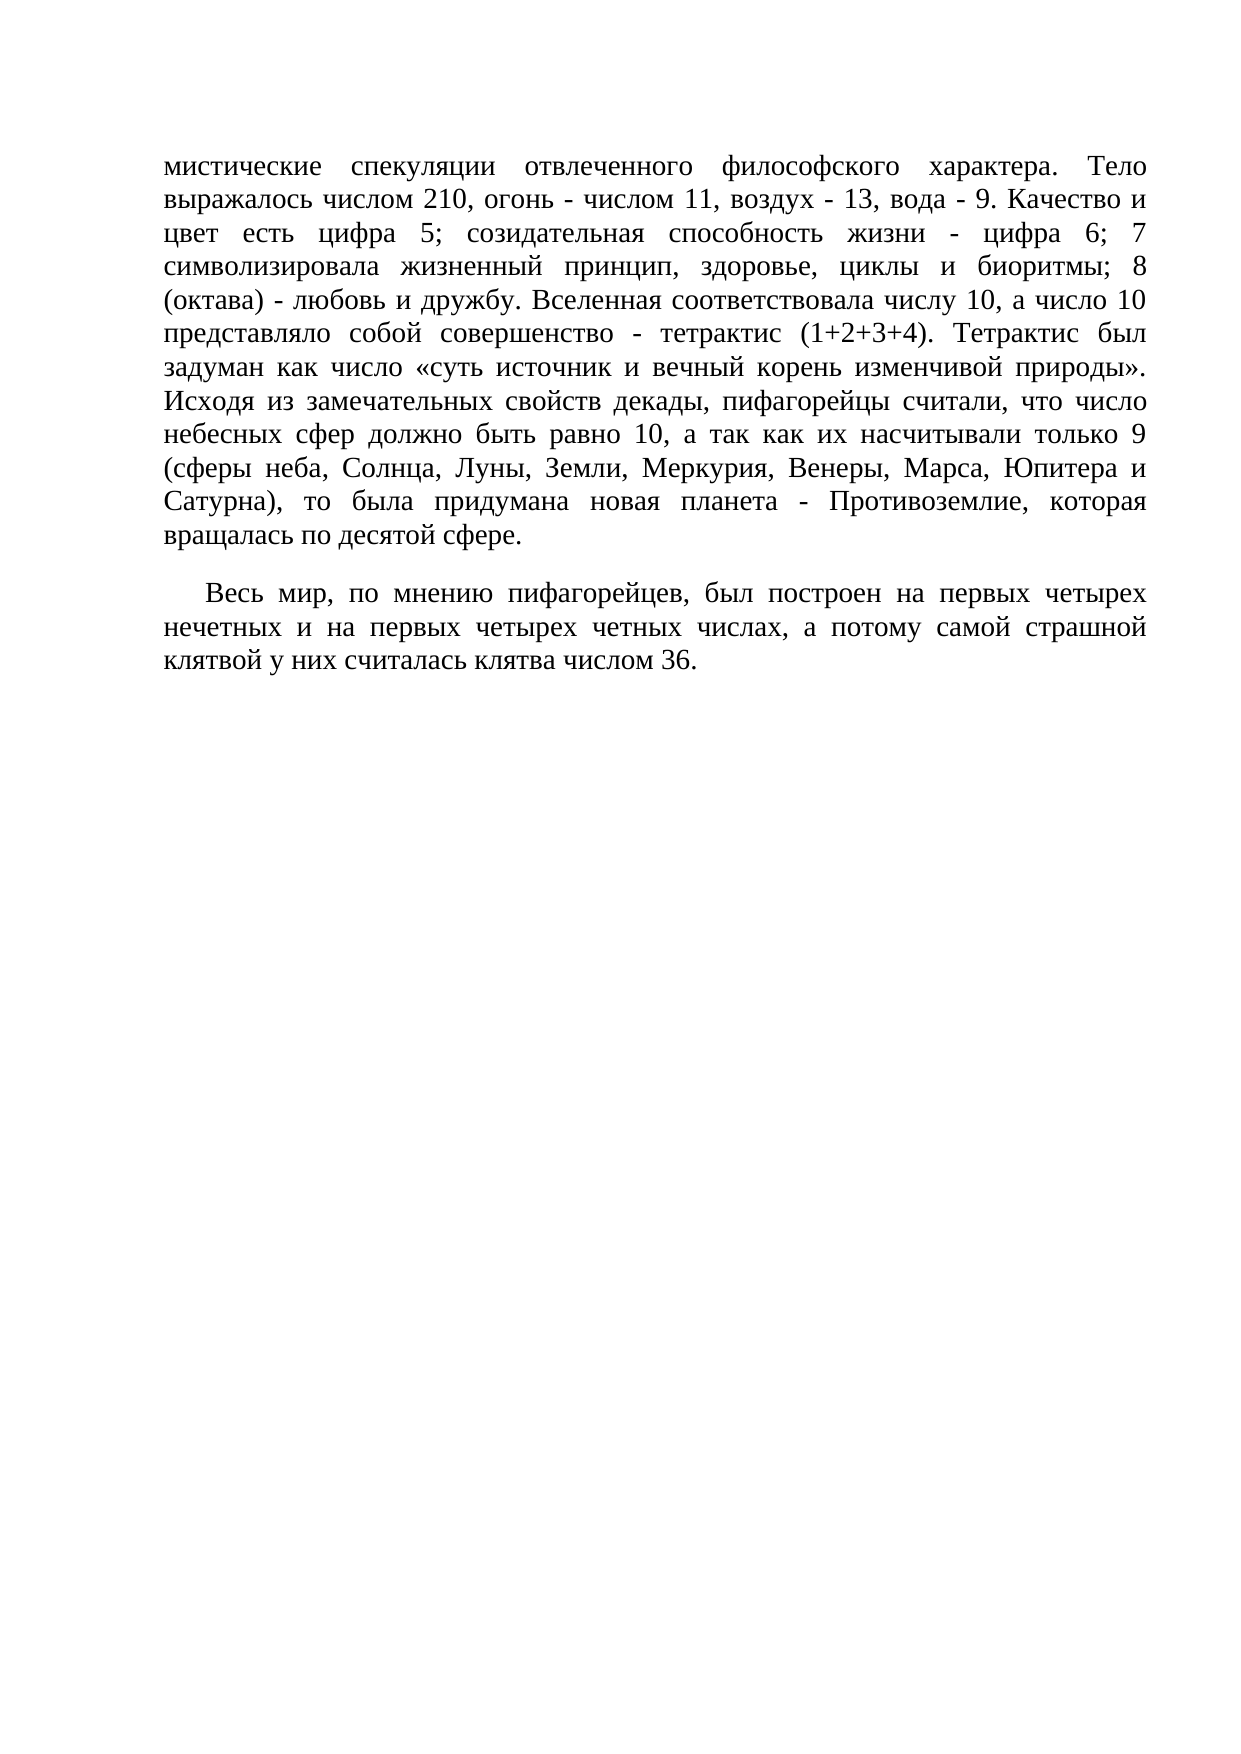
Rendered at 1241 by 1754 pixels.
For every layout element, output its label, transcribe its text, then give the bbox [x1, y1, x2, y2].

text Весь мир, по мнению пифагорейцев, был построен на первых четырех нечетных и на первых четырех четных числах, а потому самой страшной клятвой у них считалась клятва числом 36. [163, 575, 1148, 676]
